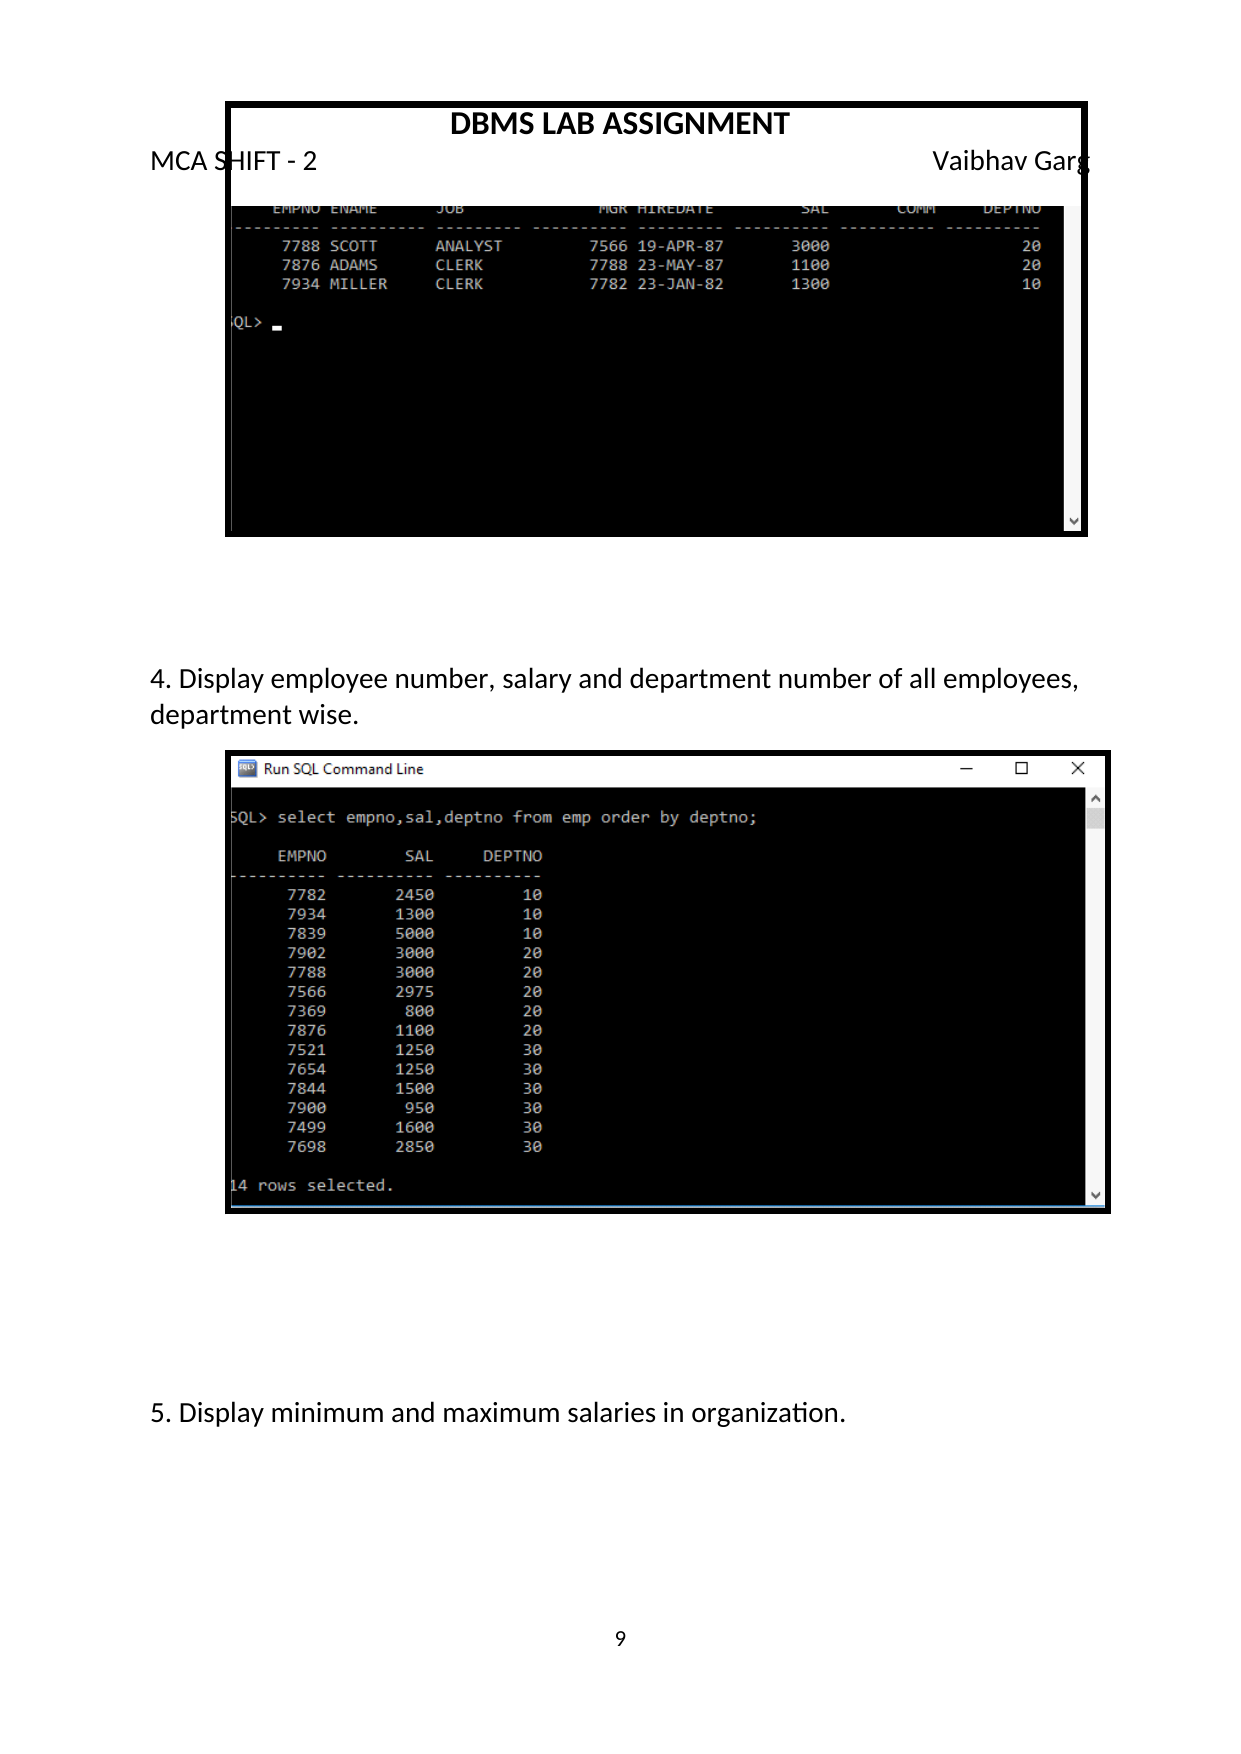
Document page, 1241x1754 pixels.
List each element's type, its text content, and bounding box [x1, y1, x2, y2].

picture [231, 756, 1105, 1208]
picture [231, 206, 1081, 531]
text 5. Display minimum and maximum salaries in organization. [150, 1394, 1092, 1429]
text 4. Display employee number, salary and department number of all employees, department wise. [150, 661, 1092, 732]
